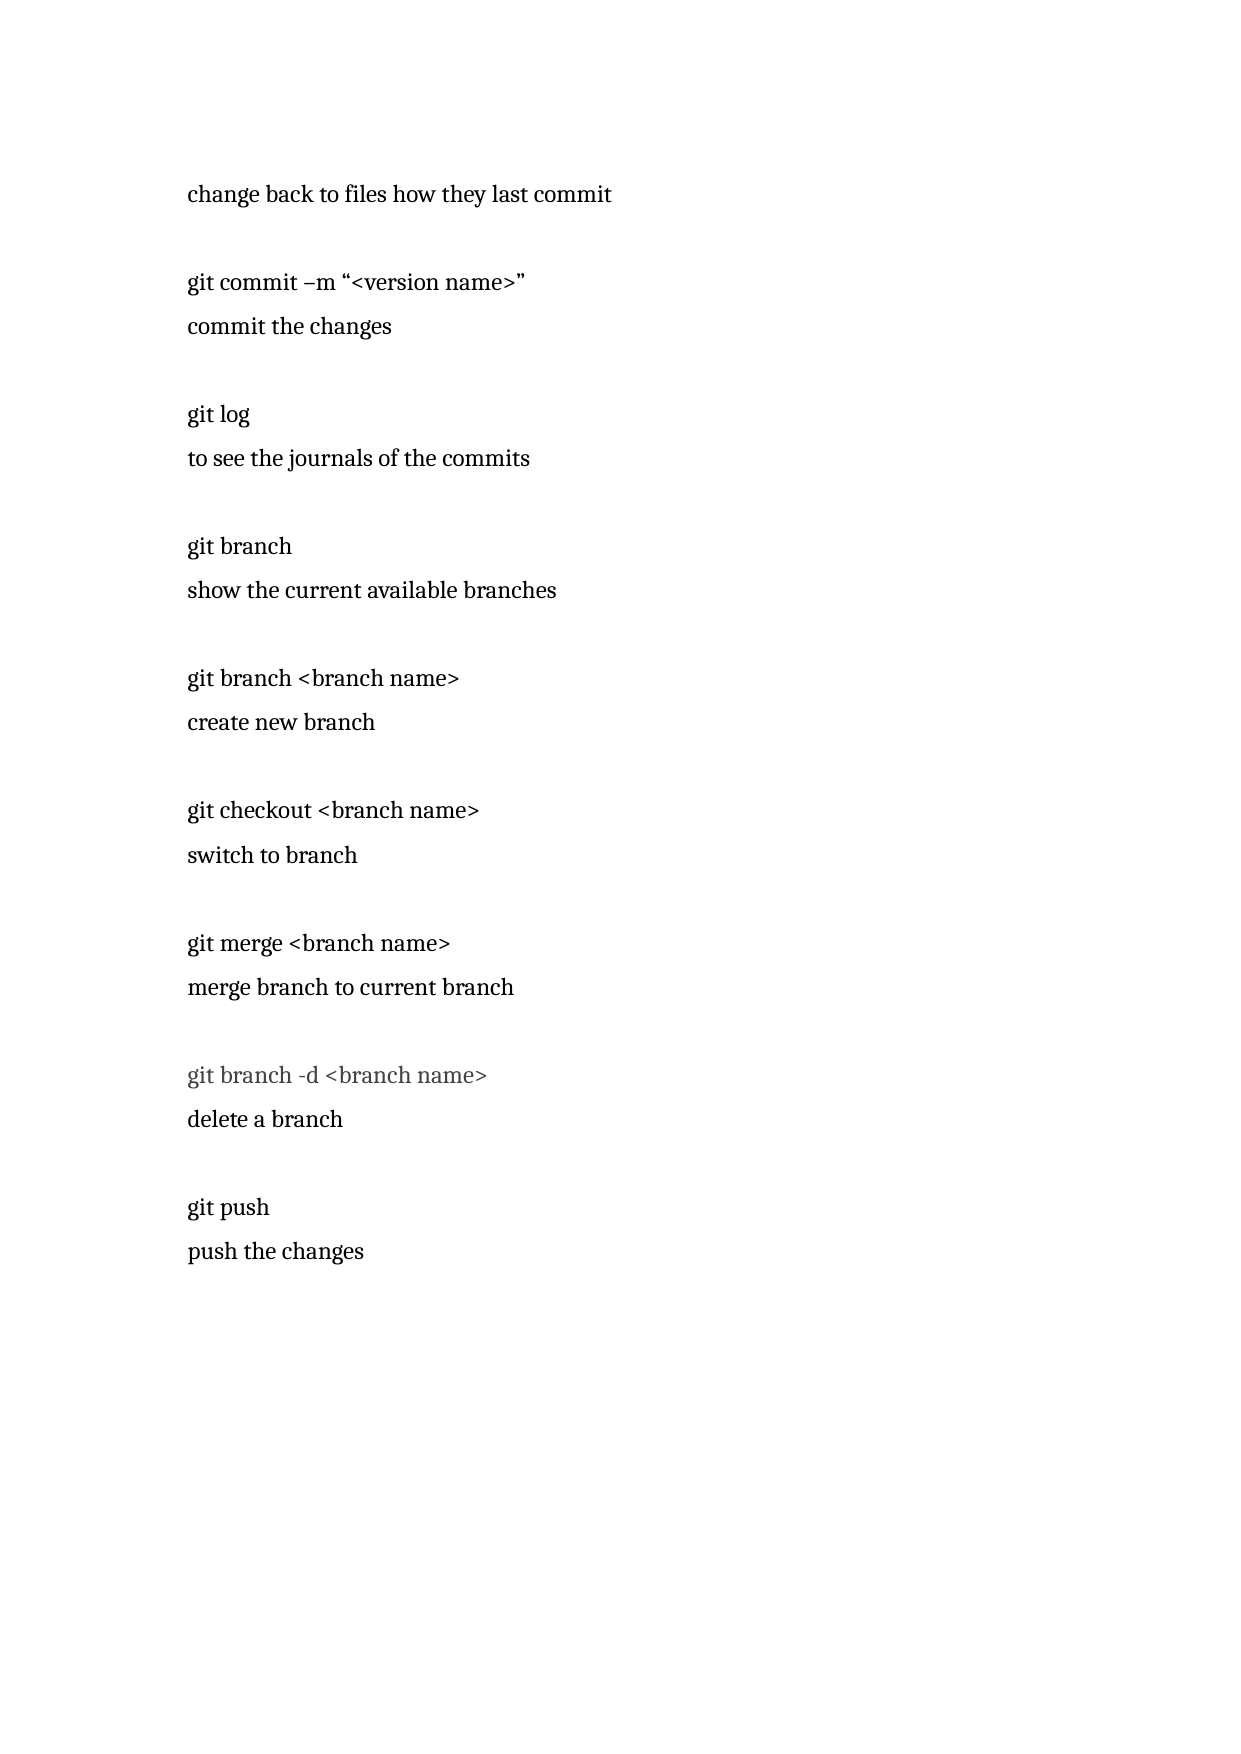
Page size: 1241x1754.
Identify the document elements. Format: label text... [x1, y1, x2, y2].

text switch to branch [187, 833, 1053, 877]
text git checkout <branch name> [187, 789, 1053, 833]
text change back to files how they last commit [187, 172, 1053, 216]
text delete a branch [187, 1097, 1053, 1141]
text git push [187, 1185, 1053, 1229]
text create new branch [187, 701, 1053, 745]
text push the changes [187, 1229, 1053, 1273]
text git branch <branch name> [187, 657, 1053, 701]
text git commit –m “<version name>” [187, 260, 1053, 304]
text git log [187, 392, 1053, 436]
text git branch [187, 524, 1053, 568]
text git merge <branch name> [187, 921, 1053, 965]
text git branch -d <branch name> [187, 1053, 1053, 1097]
text show the current available branches [187, 568, 1053, 613]
text commit the changes [187, 304, 1053, 348]
text merge branch to current branch [187, 965, 1053, 1009]
text to see the journals of the commits [187, 436, 1053, 480]
